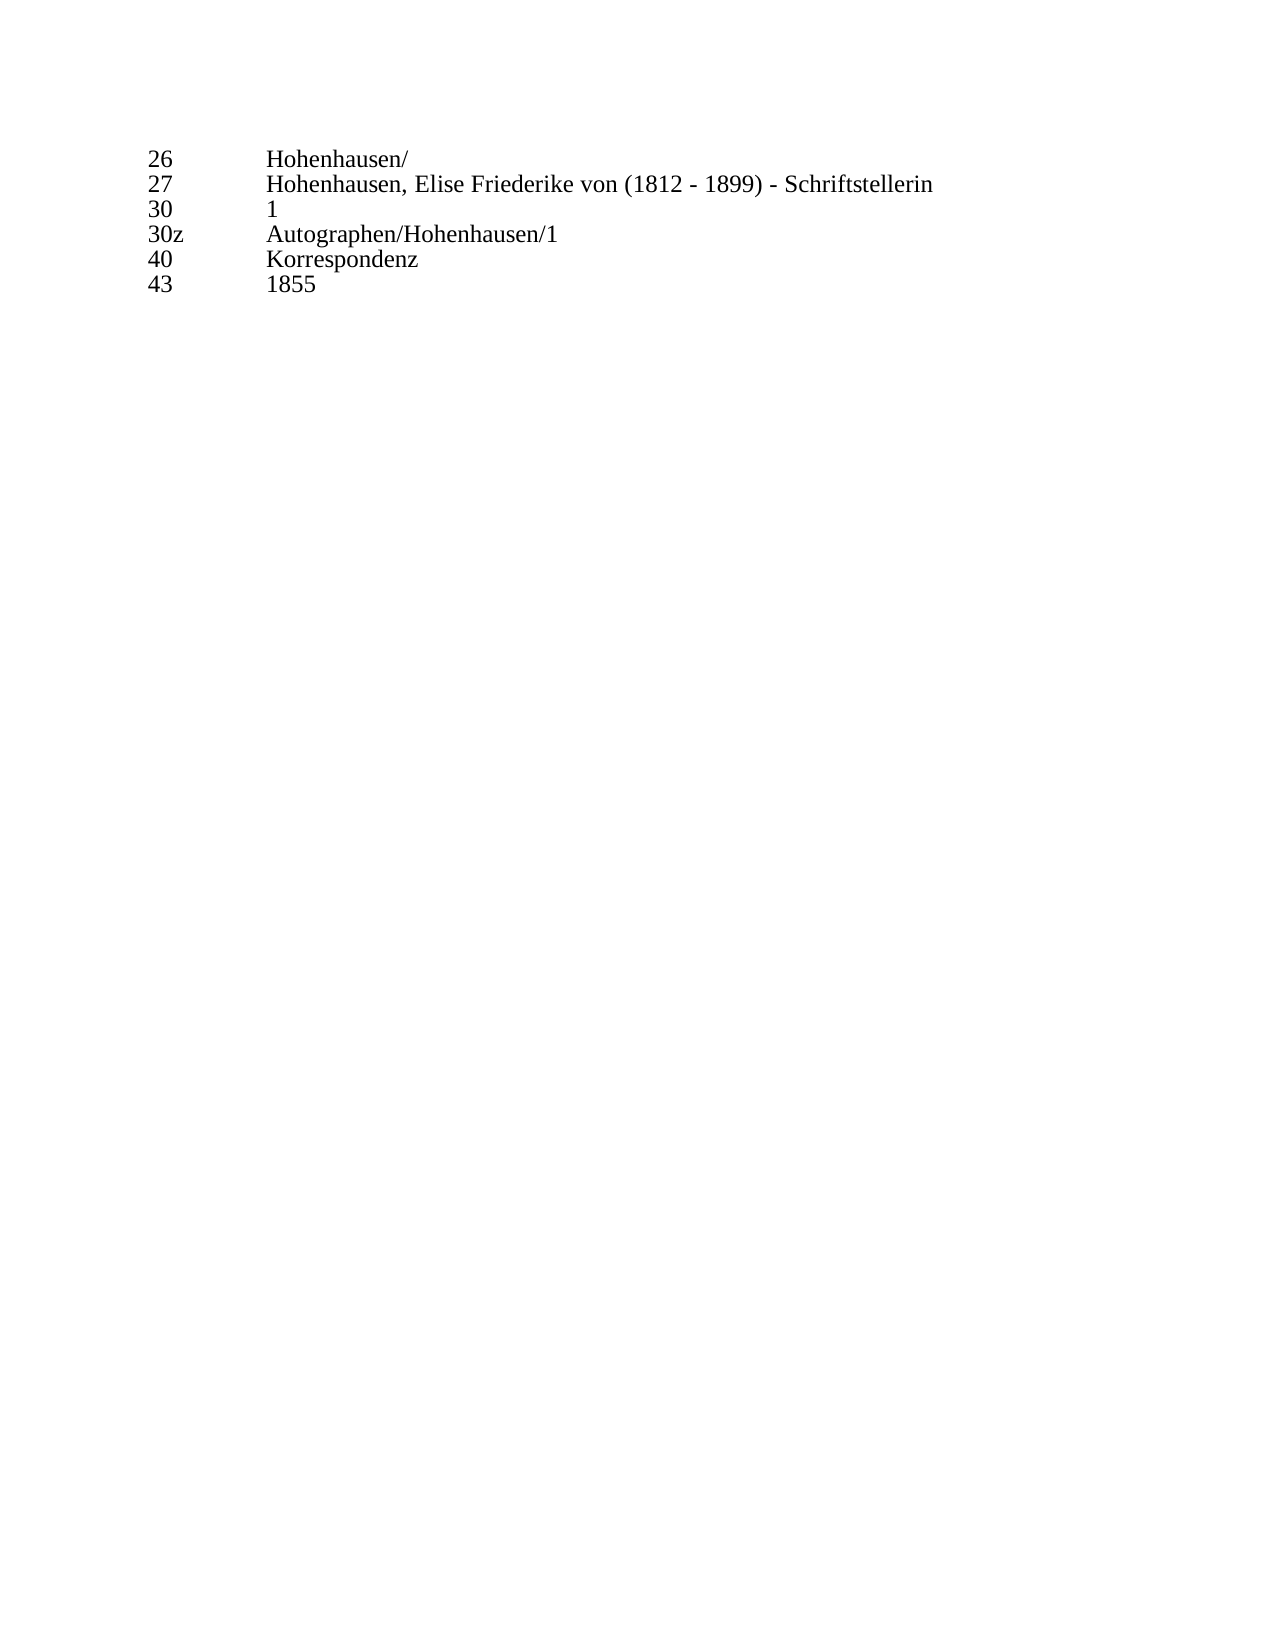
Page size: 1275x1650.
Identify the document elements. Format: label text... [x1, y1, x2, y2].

text 30z Autographen/Hohenhausen/1 [148, 223, 1127, 248]
text 30 1 [148, 198, 1127, 223]
text 40 Korrespondenz [148, 248, 1127, 273]
text 27 p[1{Hohenhausen}, 2{Elise Friederike} von (7{1812 - 1899}) - 5{Schriftstellerin}]p [148, 173, 1127, 198]
text 43 1855 [148, 273, 1127, 298]
text 26 Hohenhausen/ [148, 148, 1127, 173]
